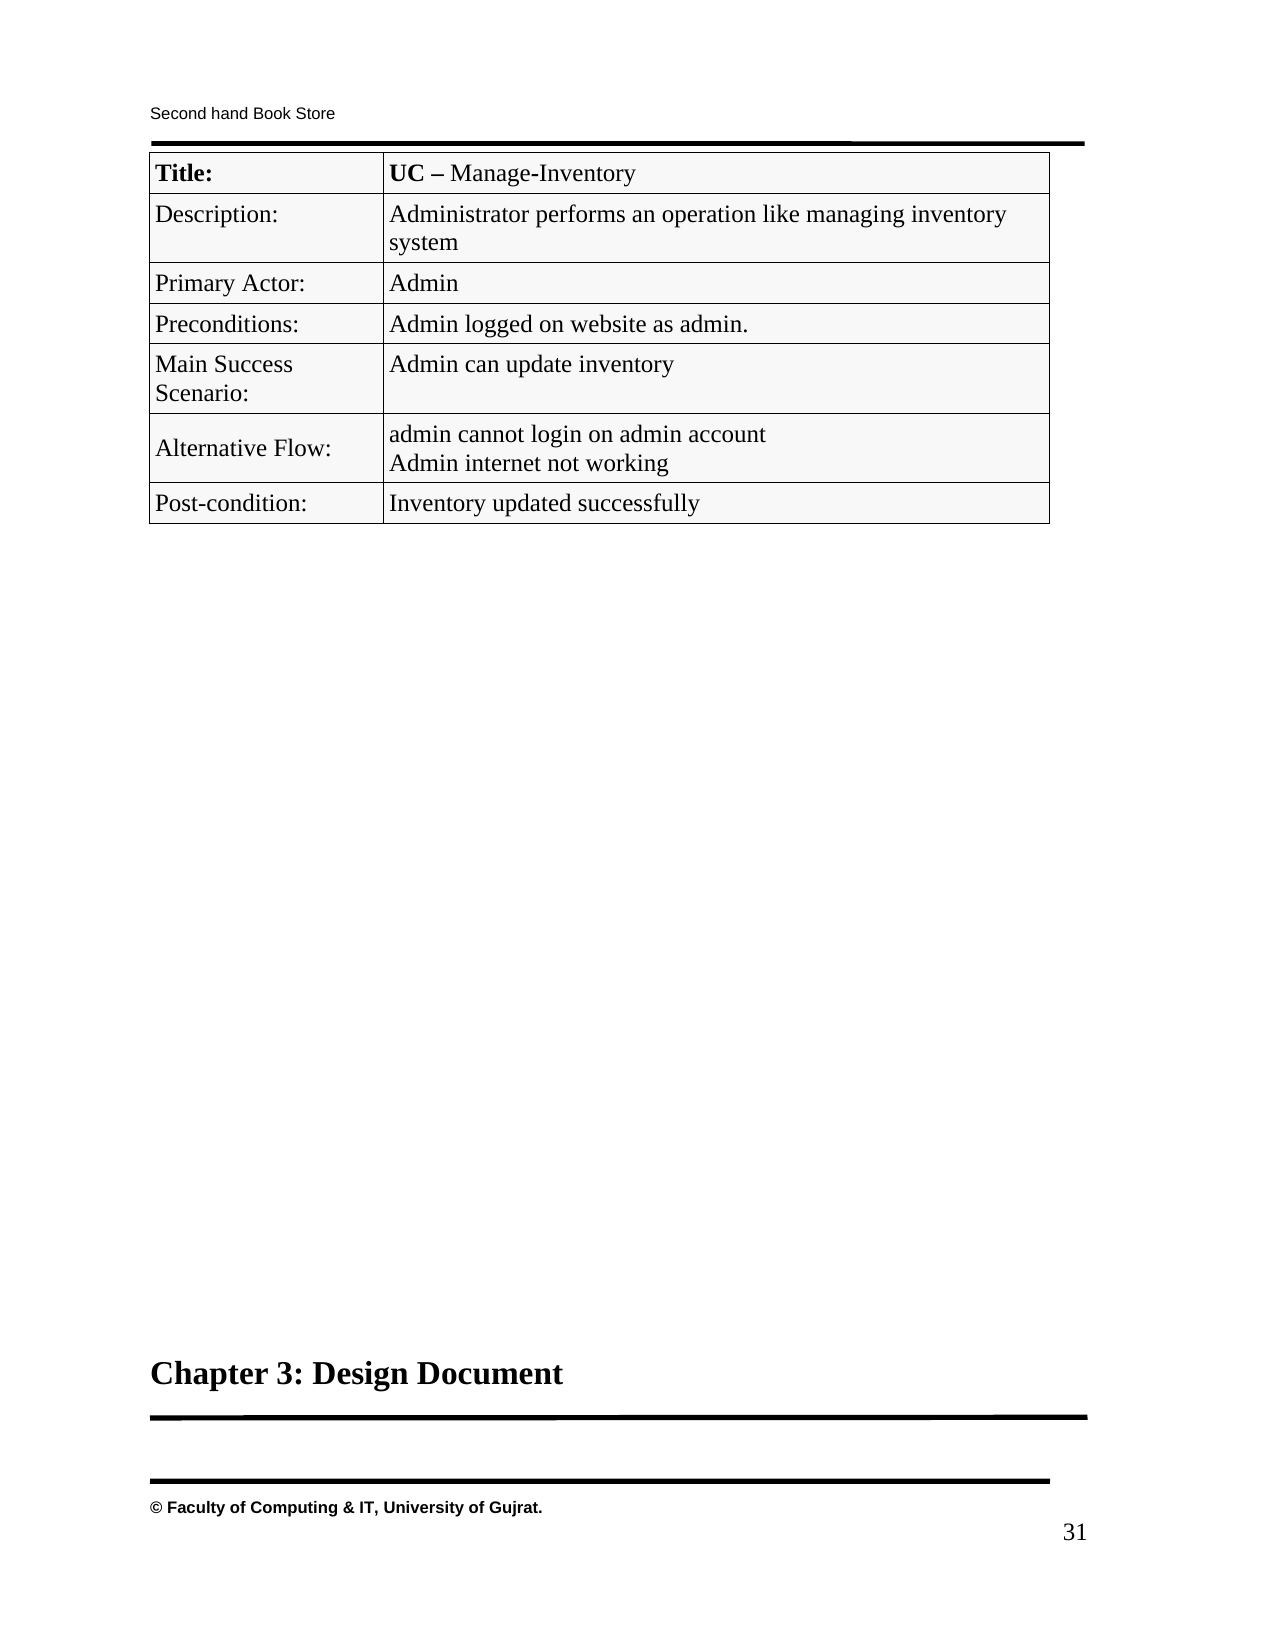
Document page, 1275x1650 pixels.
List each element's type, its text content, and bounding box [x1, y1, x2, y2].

table_cell Preconditions: [150, 304, 383, 343]
table_cell Admin can update inventory [384, 344, 1049, 413]
table_cell Alternative Flow: [150, 414, 383, 482]
table_cell Post-condition: [150, 483, 383, 523]
table_cell Main Success Scenario: [150, 344, 383, 413]
table_cell Inventory updated successfully [384, 483, 1049, 523]
table_cell UC – Manage-Inventory [384, 153, 1049, 192]
table_cell Admin [384, 263, 1049, 303]
table_cell admin cannot login on admin account Admin internet not working [384, 414, 1049, 482]
table_cell Primary Actor: [150, 263, 383, 303]
table_cell Description: [150, 194, 383, 262]
subtitle Chapter 3: Design Document [150, 1353, 1125, 1392]
table_cell Administrator performs an operation like managing inventory system [384, 194, 1049, 262]
table_cell Title: [150, 153, 383, 192]
table_cell Admin logged on website as admin. [384, 304, 1049, 343]
